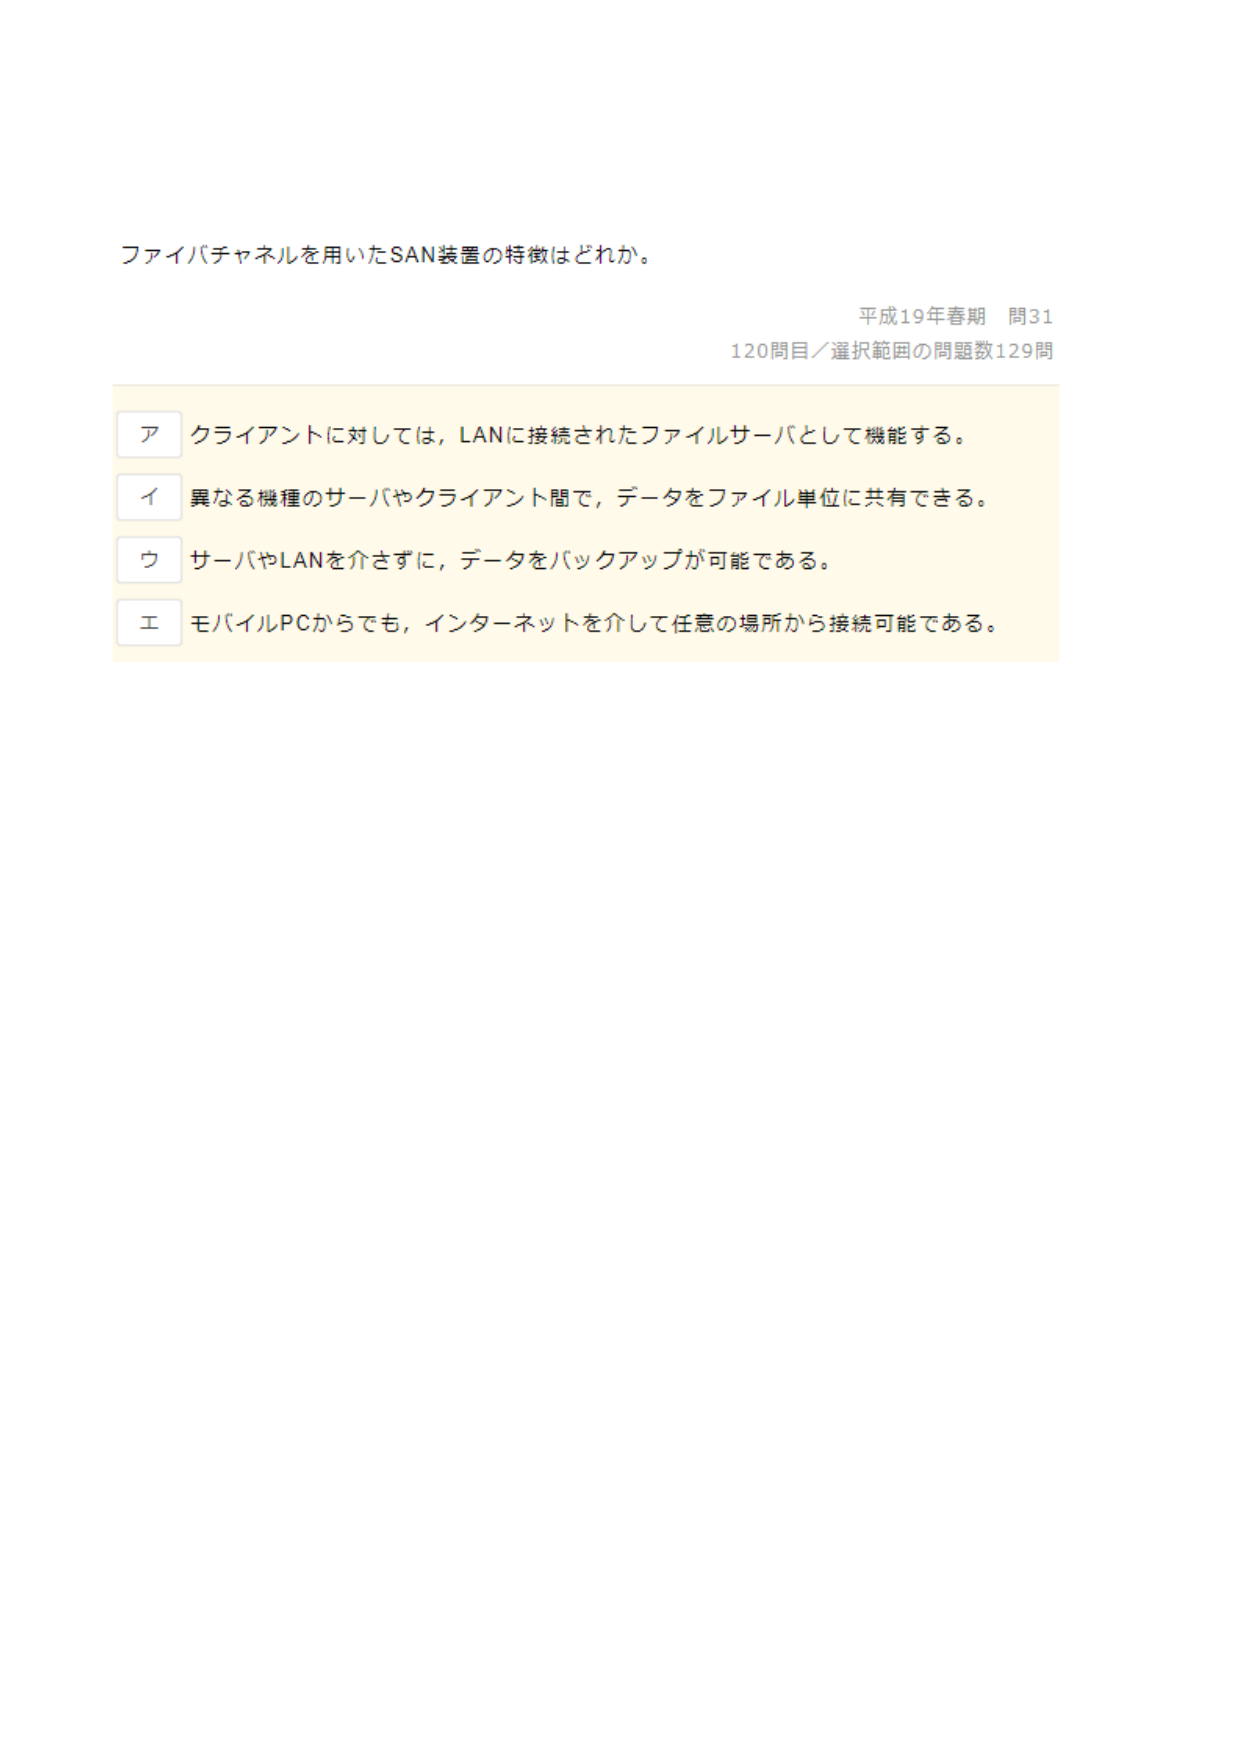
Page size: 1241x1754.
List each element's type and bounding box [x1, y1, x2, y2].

picture [112, 239, 1060, 662]
